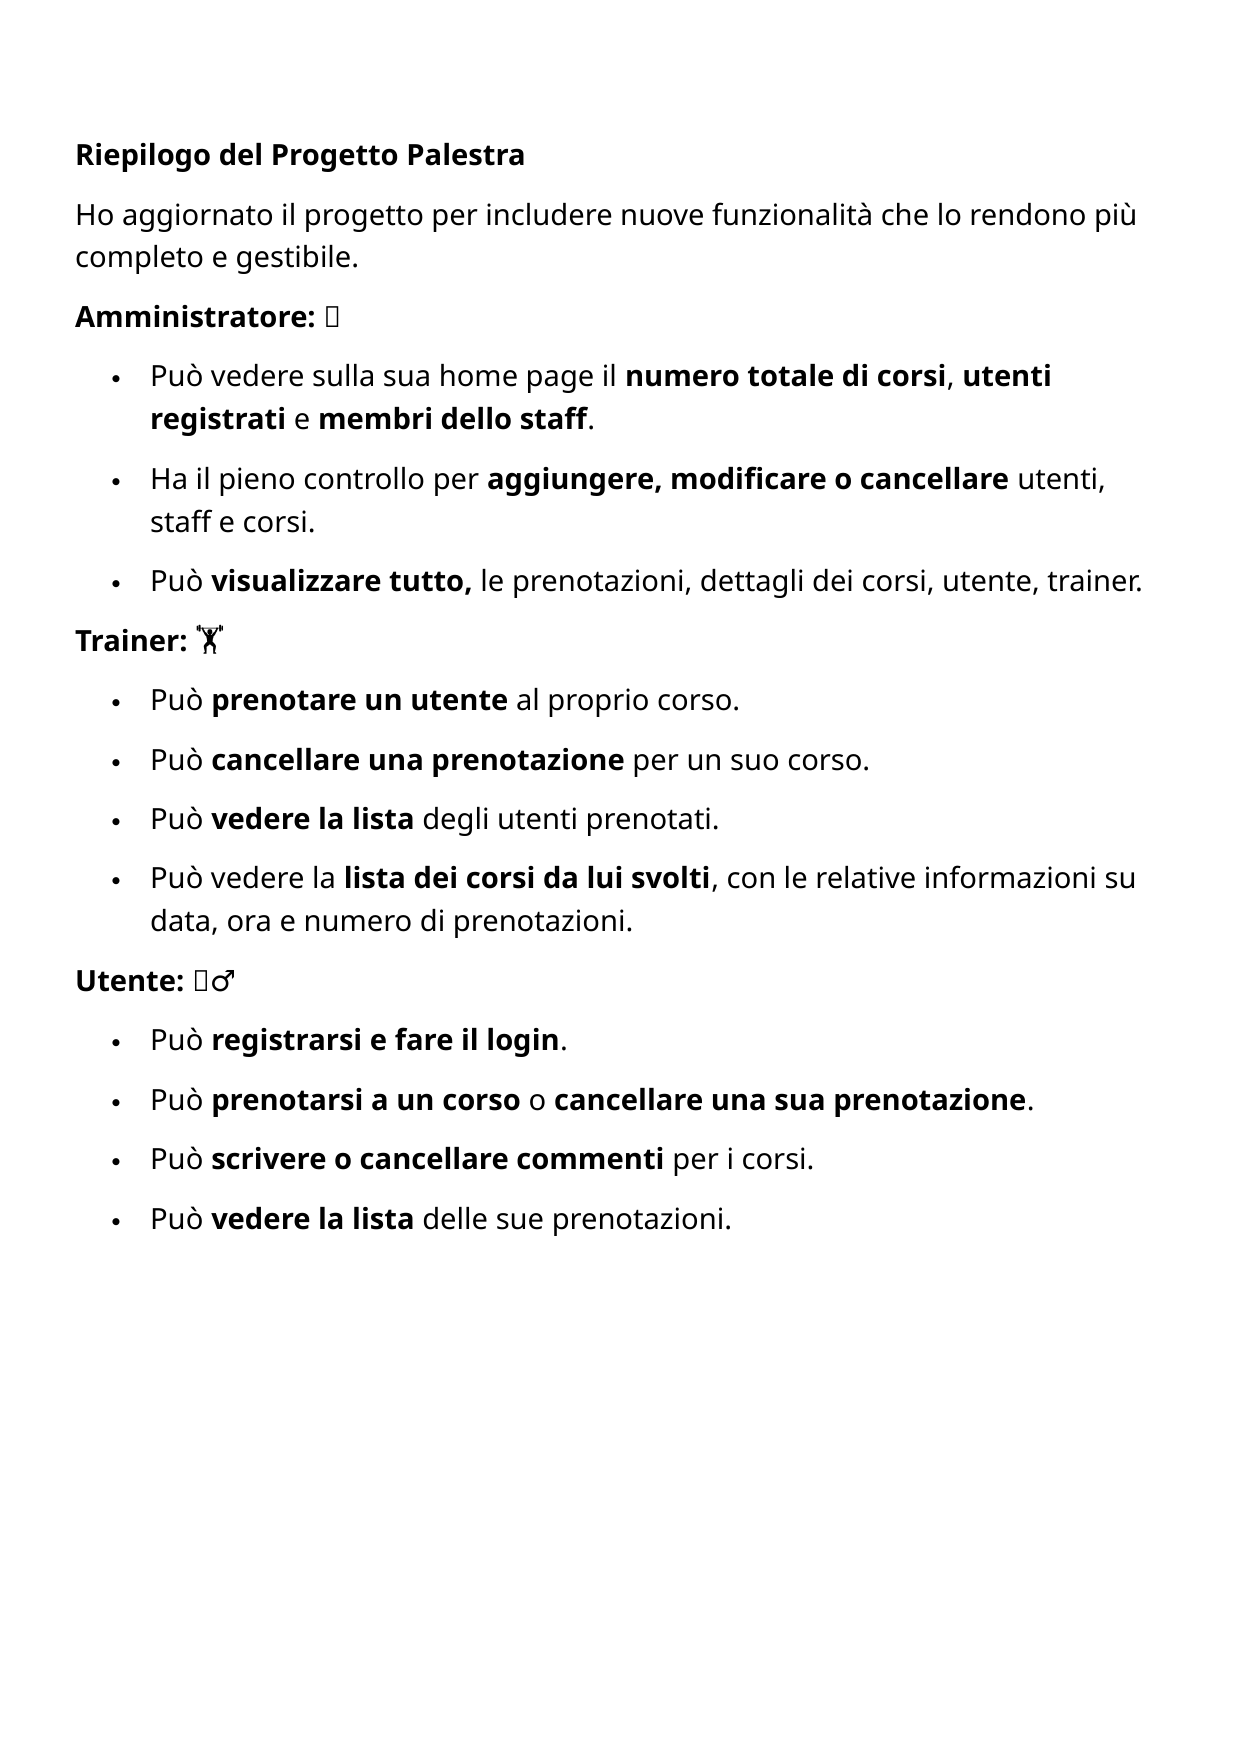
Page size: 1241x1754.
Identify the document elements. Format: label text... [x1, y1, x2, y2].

text Riepilogo del Progetto Palestra [75, 134, 1165, 174]
list Può registrarsi e fare il login. [112, 1019, 1165, 1059]
list Ha il pieno controllo per aggiungere, modificare o cancellare utenti, staff e corsi. [112, 458, 1165, 541]
list Può vedere la lista degli utenti prenotati. [112, 798, 1165, 838]
text Trainer: 🏋️ [75, 620, 1165, 659]
text Utente: 🙋‍♂️ [75, 960, 1165, 1000]
list Può prenotarsi a un corso o cancellare una sua prenotazione. [112, 1079, 1165, 1119]
list Può vedere la lista delle sue prenotazioni. [112, 1198, 1165, 1238]
list Può vedere la lista dei corsi da lui svolti, con le relative informazioni su data, ora e numero di prenotazioni. [112, 858, 1165, 940]
list Può vedere sulla sua home page il numero totale di corsi, utenti registrati e membri dello staff. [112, 356, 1165, 438]
list Può prenotare un utente al proprio corso. [112, 679, 1165, 719]
list Può visualizzare tutto, le prenotazioni, dettagli dei corsi, utente, trainer. [112, 560, 1165, 600]
list Può scrivere o cancellare commenti per i corsi. [112, 1138, 1165, 1178]
text Ho aggiornato il progetto per includere nuove funzionalità che lo rendono più completo e gestibile. [75, 194, 1165, 276]
list Può cancellare una prenotazione per un suo corso. [112, 739, 1165, 778]
text Amministratore: 👑 [75, 296, 1165, 336]
